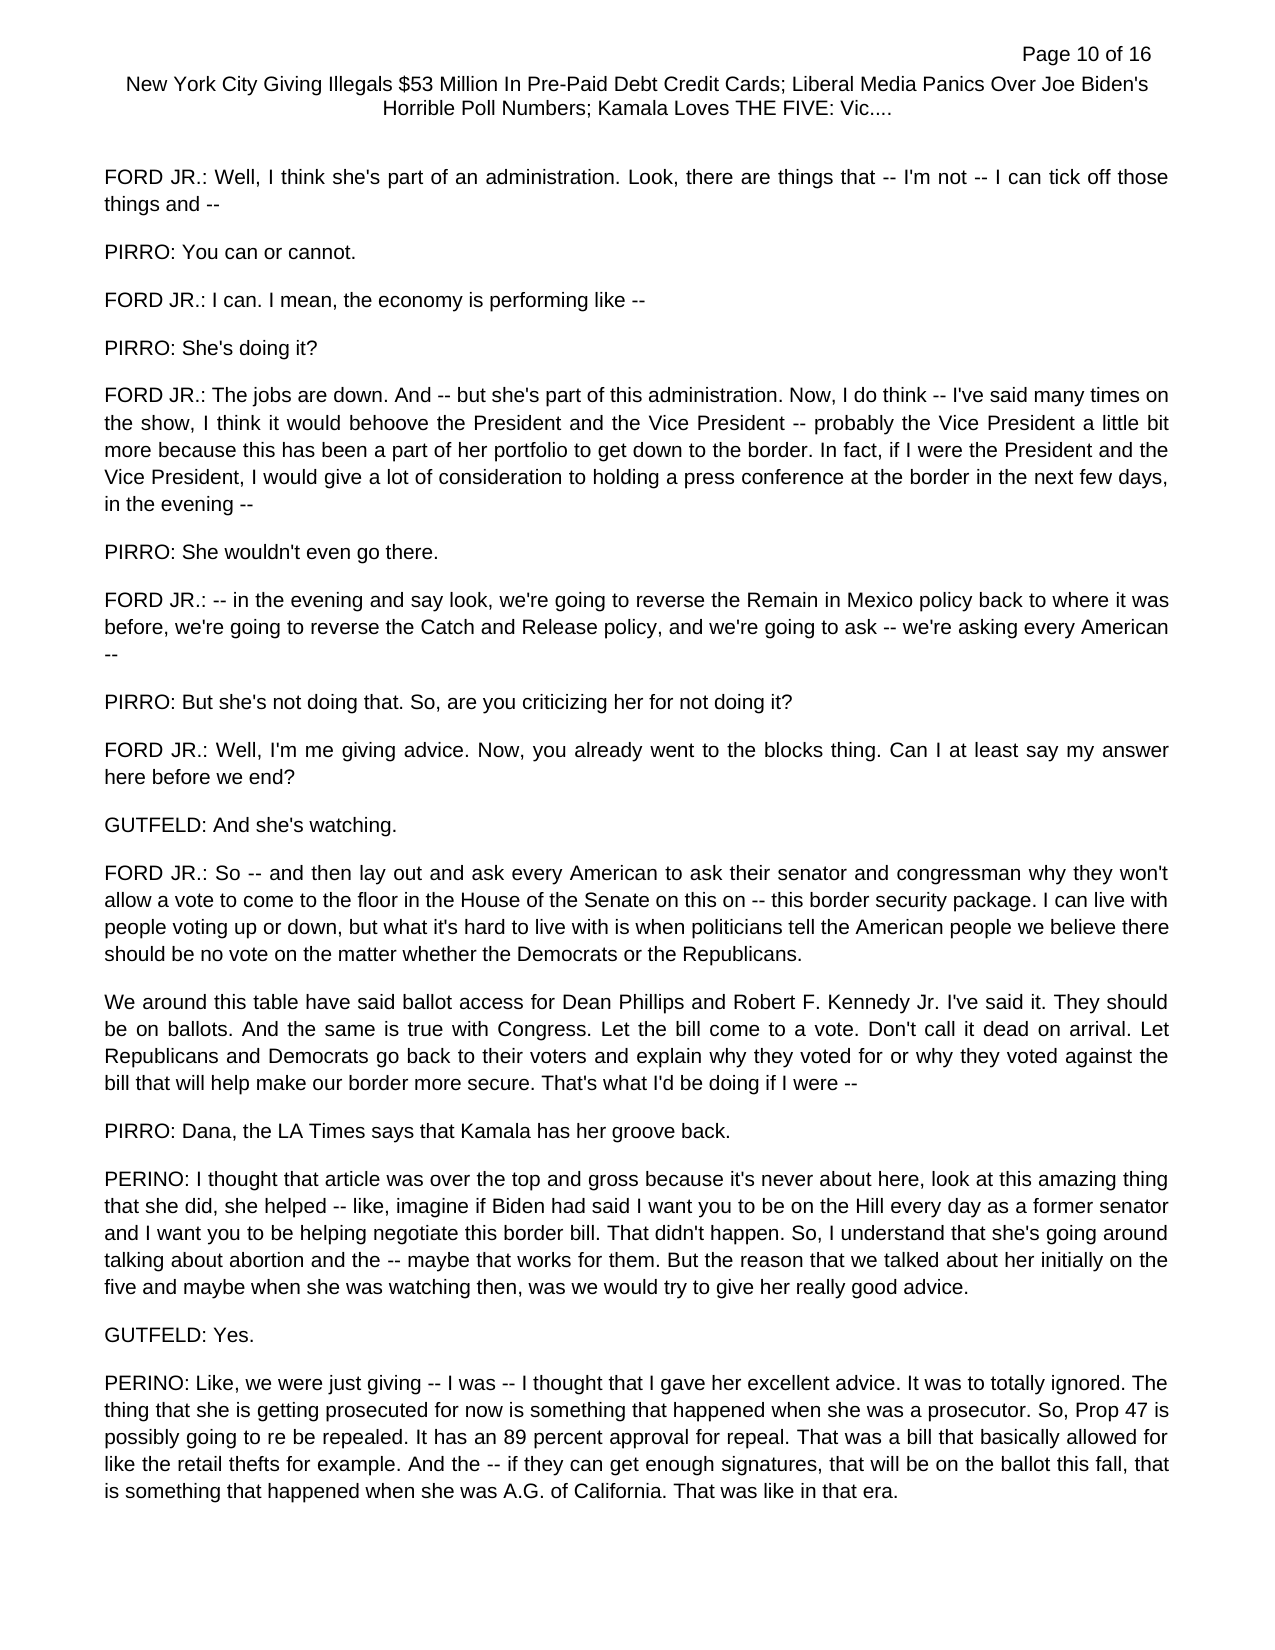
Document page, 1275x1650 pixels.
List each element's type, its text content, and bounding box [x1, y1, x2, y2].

text GUTFELD: Yes. [104, 1320, 1171, 1347]
text FORD JR.: Well, I think she's part of an administration. Look, there are things that -- I'm not -- I can tick off those things and -- [104, 161, 1171, 216]
text FORD JR.: The jobs are down. And -- but she's part of this administration. Now, I do think -- I've said many times on the show, I think it would behoove the President and the Vice President -- probably the Vice President a little bit more because this has been a part of her portfolio to get down to the border. In fact, if I were the President and the Vice President, I would give a lot of consideration to holding a press conference at the border in the next few days, in the evening -- [104, 380, 1171, 516]
text PIRRO: But she's not doing that. So, are you criticizing her for not doing it? [104, 686, 1171, 713]
text FORD JR.: Well, I'm me giving advice. Now, you already went to the blocks thing. Can I at least say my answer here before we end? [104, 734, 1171, 788]
text PIRRO: She wouldn't even go there. [104, 536, 1171, 563]
text PIRRO: She's doing it? [104, 332, 1171, 359]
text PERINO: Like, we were just giving -- I was -- I thought that I gave her excellent advice. It was to totally ignored. The thing that she is getting prosecuted for now is something that happened when she was a prosecutor. So, Prop 47 is possibly going to re be repealed. It has an 89 percent approval for repeal. That was a bill that basically allowed for like the retail thefts for example. And the -- if they can get enough signatures, that will be on the ballot this fall, that is something that happened when she was A.G. of California. That was like in that era. [104, 1368, 1171, 1503]
text PIRRO: Dana, the LA Times says that Kamala has her groove back. [104, 1116, 1171, 1143]
text PIRRO: You can or cannot. [104, 236, 1171, 263]
text FORD JR.: I can. I mean, the economy is performing like -- [104, 284, 1171, 311]
text FORD JR.: -- in the evening and say look, we're going to reverse the Remain in Mexico policy back to where it was before, we're going to reverse the Catch and Release policy, and we're going to ask -- we're asking every American -- [104, 584, 1171, 666]
text FORD JR.: So -- and then lay out and ask every American to ask their senator and congressman why they won't allow a vote to come to the floor in the House of the Senate on this on -- this border security package. I can live with people voting up or down, but what it's hard to live with is when politicians tell the American people we believe there should be no vote on the matter whether the Democrats or the Republicans. [104, 857, 1171, 966]
text GUTFELD: And she's watching. [104, 809, 1171, 836]
text PERINO: I thought that article was over the top and gross because it's never about here, look at this amazing thing that she did, she helped -- like, imagine if Biden had said I want you to be on the Hill every day as a former senator and I want you to be helping negotiate this border bill. That didn't happen. So, I understand that she's going around talking about abortion and the -- maybe that works for them. But the reason that we talked about her initially on the five and maybe when she was watching then, was we would try to give her really good advice. [104, 1163, 1171, 1299]
text We around this table have said ballot access for Dean Phillips and Robert F. Kennedy Jr. I've said it. They should be on ballots. And the same is true with Congress. Let the bill come to a vote. Don't call it dead on arrival. Let Republicans and Democrats go back to their voters and explain why they voted for or why they voted against the bill that will help make our border more secure. That's what I'd be doing if I were -- [104, 986, 1171, 1095]
